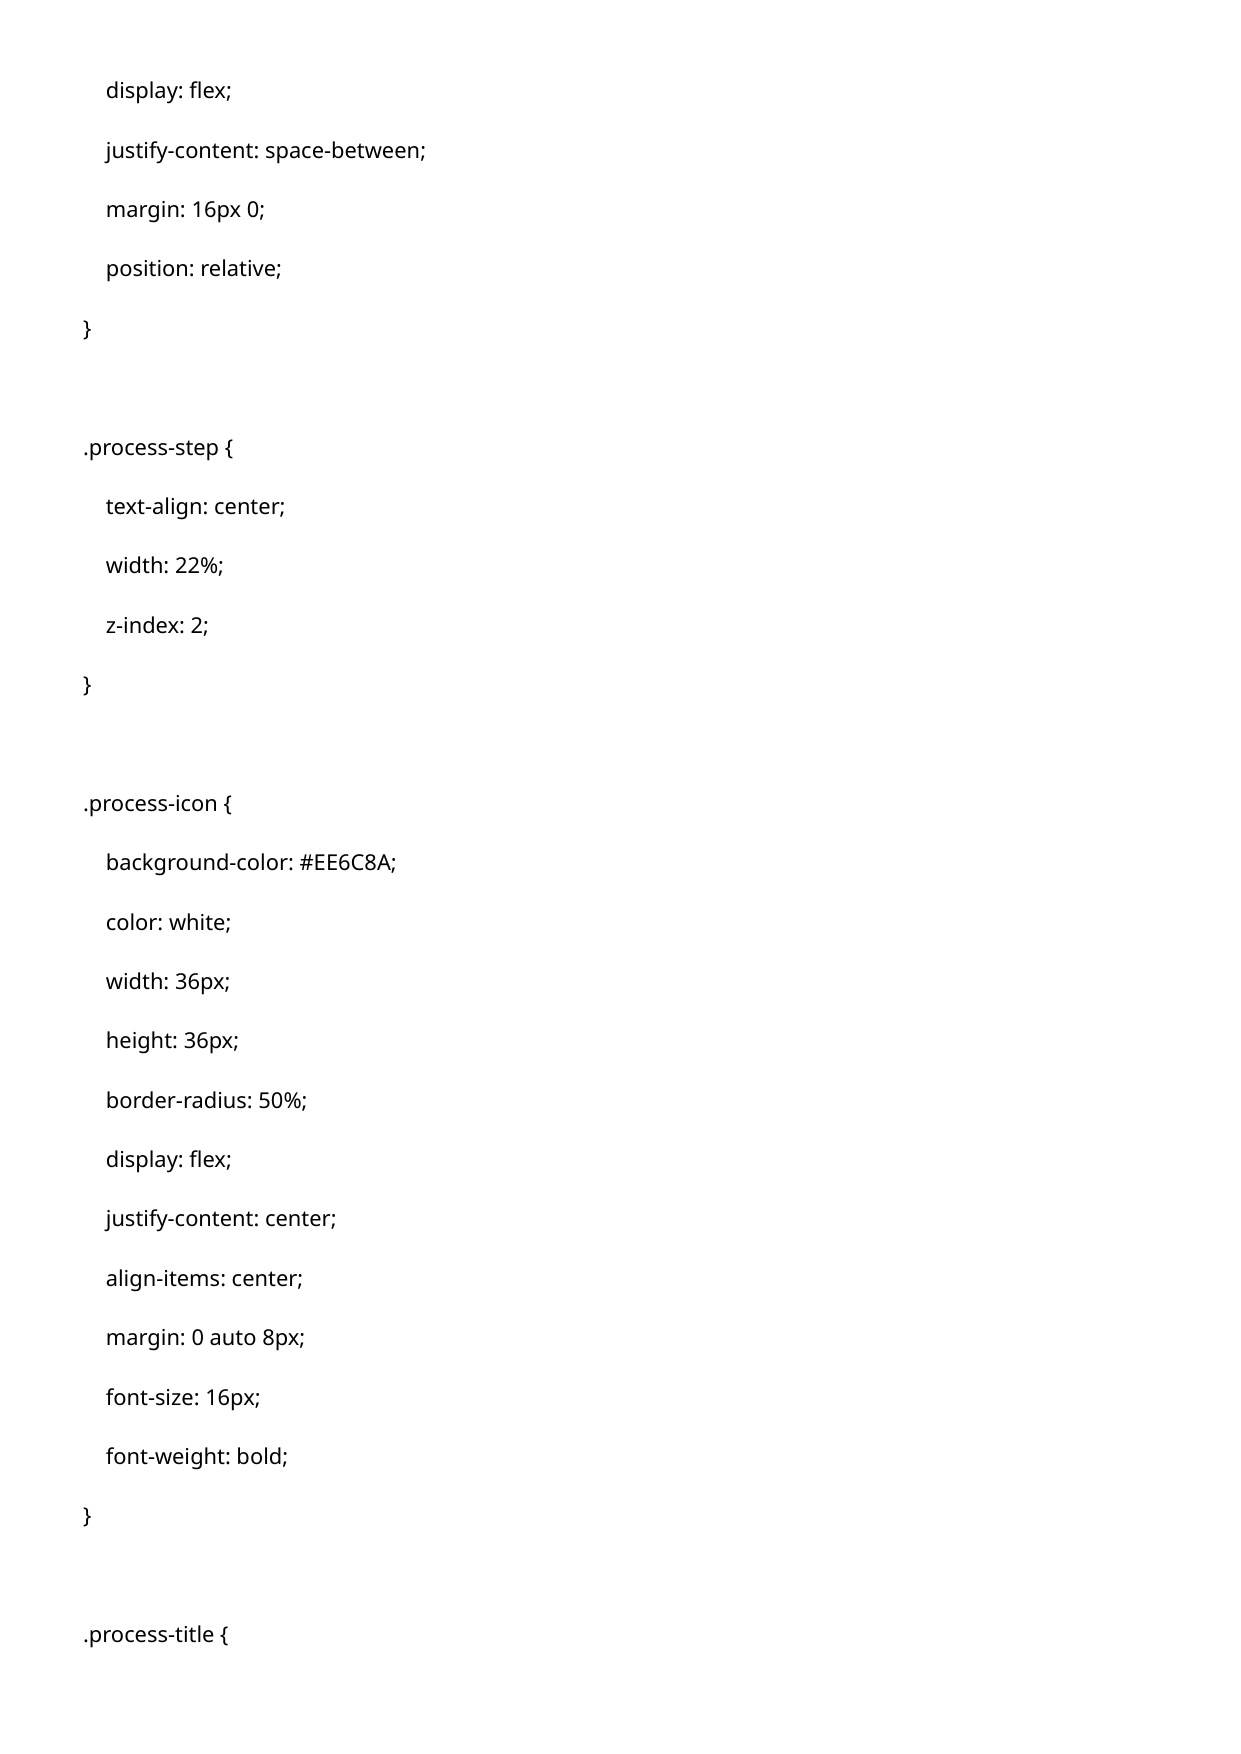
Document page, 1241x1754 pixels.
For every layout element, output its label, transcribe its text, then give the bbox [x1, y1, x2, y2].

text .process-icon { [60, 773, 1180, 832]
text font-weight: bold; [60, 1426, 1180, 1486]
text } [60, 654, 1180, 714]
text width: 36px; [60, 951, 1180, 1011]
text position: relative; [60, 239, 1180, 298]
text font-size: 16px; [60, 1367, 1180, 1426]
text display: flex; [60, 1129, 1180, 1189]
text } [60, 1486, 1180, 1545]
text height: 36px; [60, 1011, 1180, 1070]
text color: white; [60, 892, 1180, 951]
text margin: 16px 0; [60, 179, 1180, 239]
text justify-content: space-between; [60, 120, 1180, 179]
text .process-step { [60, 417, 1180, 476]
text z-index: 2; [60, 595, 1180, 654]
text .process-title { [60, 1604, 1180, 1664]
text margin: 0 auto 8px; [60, 1307, 1180, 1367]
text width: 22%; [60, 536, 1180, 595]
text } [60, 298, 1180, 357]
text border-radius: 50%; [60, 1070, 1180, 1129]
text display: flex; [60, 61, 1180, 120]
text align-items: center; [60, 1248, 1180, 1307]
text justify-content: center; [60, 1189, 1180, 1248]
text background-color: #EE6C8A; [60, 832, 1180, 892]
text text-align: center; [60, 476, 1180, 536]
